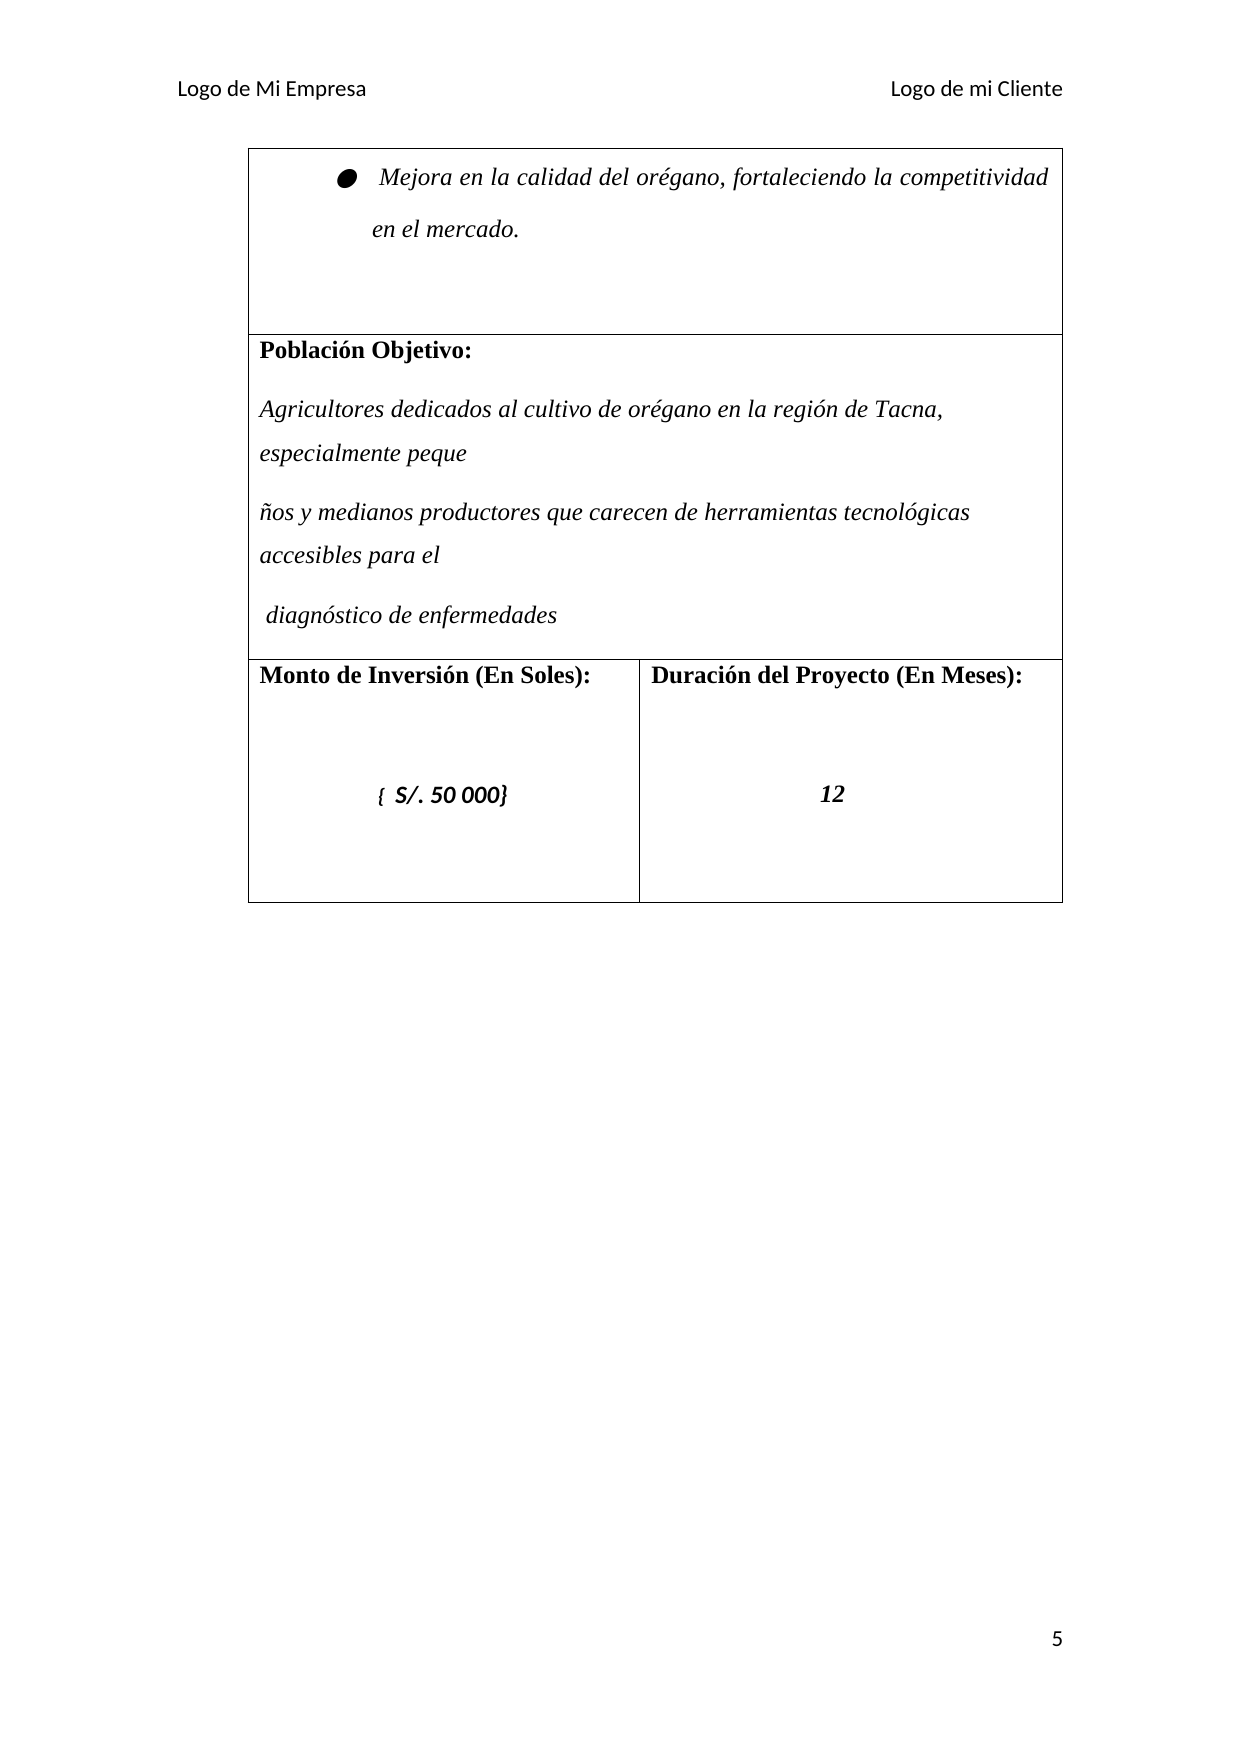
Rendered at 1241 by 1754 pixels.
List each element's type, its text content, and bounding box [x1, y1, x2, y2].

table_cell Monto de Inversión (En Soles): { S/. 50 000} [249, 660, 639, 902]
table_cell Duración del Proyecto (En Meses): 12 [640, 660, 1062, 902]
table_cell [249, 149, 1062, 334]
table_cell Población Objetivo: Agricultores dedicados al cultivo de orégano en la región de Tacna, especialmente peque ños y medianos productores que carecen de herramientas tecnológicas accesibles para el diagnóstico de enfermedades [249, 335, 1062, 659]
